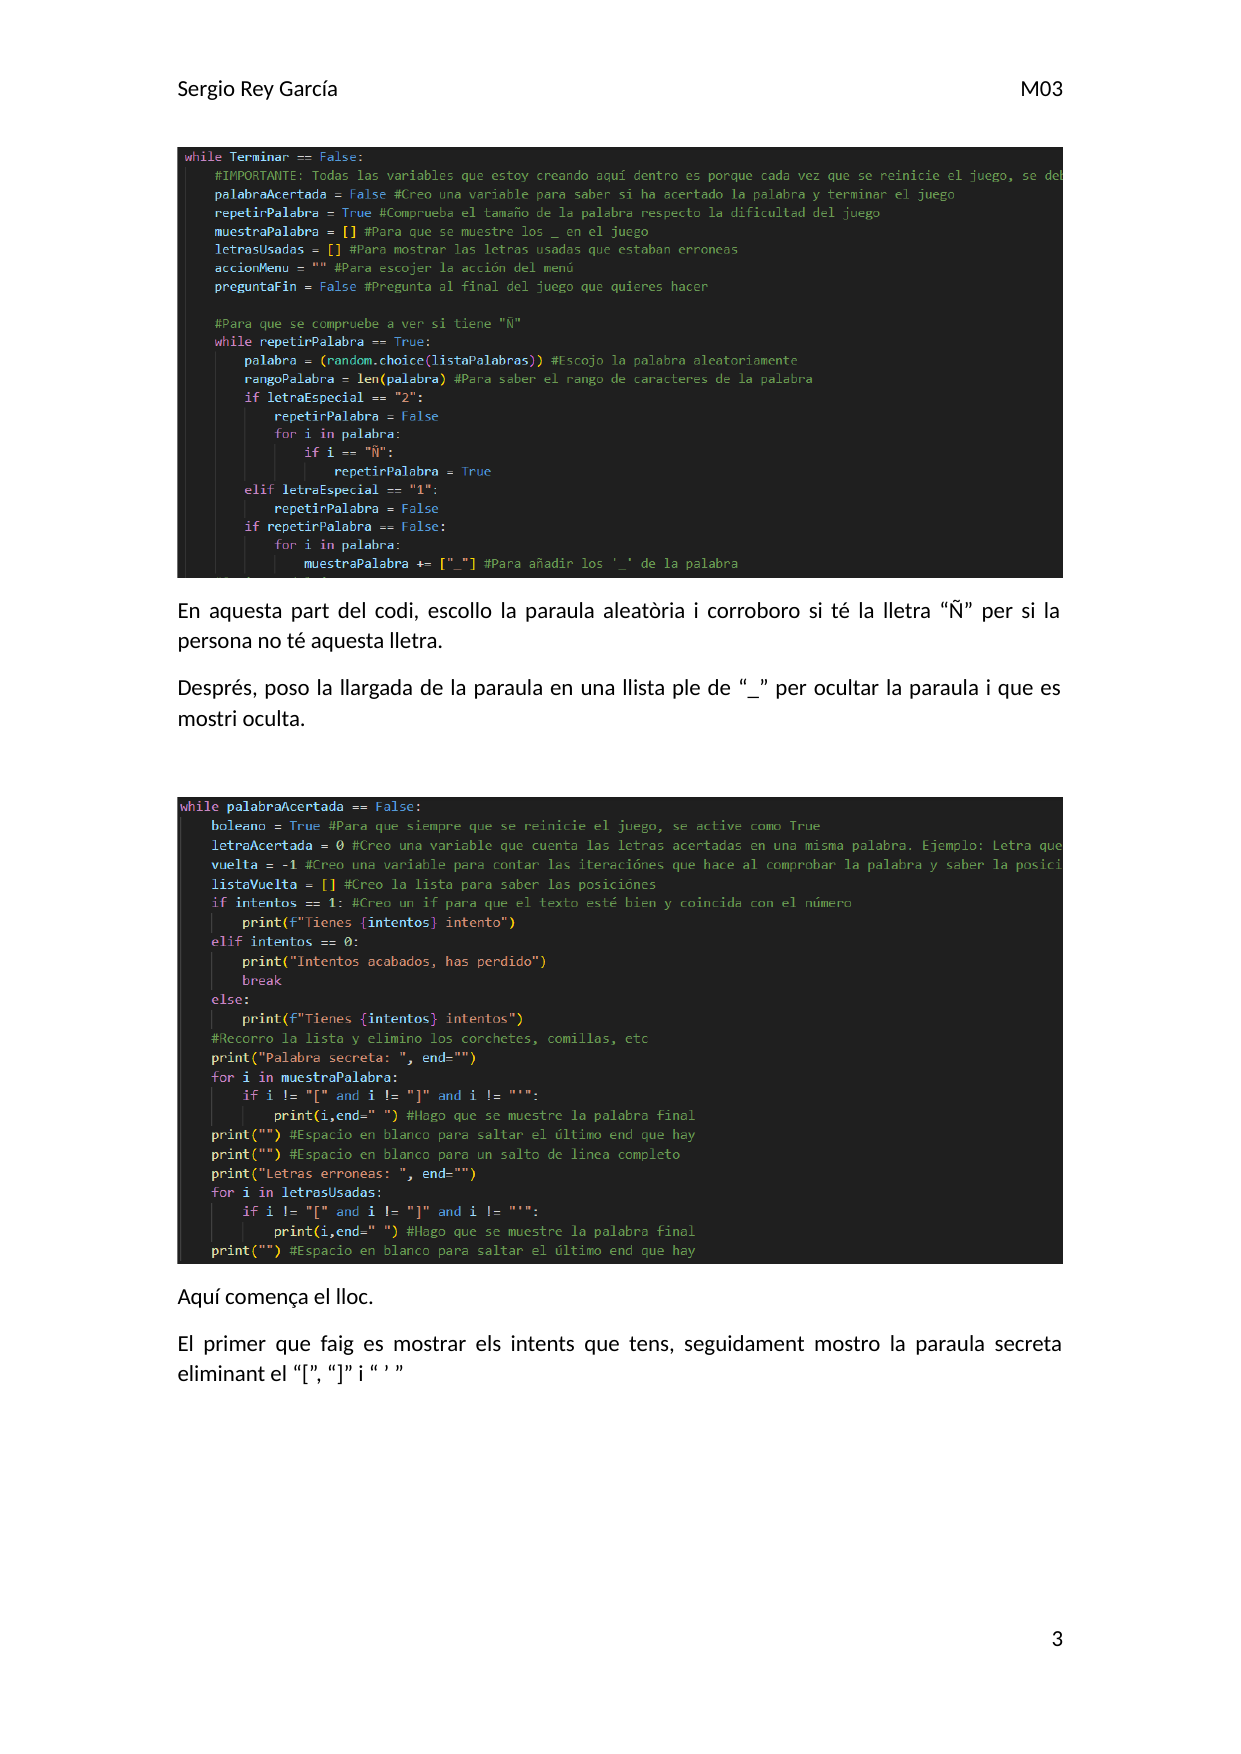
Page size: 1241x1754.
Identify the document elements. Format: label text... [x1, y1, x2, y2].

text En aquesta part del codi, escollo la paraula aleatòria i corroboro si té la lletra “Ñ” per si la persona no té aquesta lletra. [177, 596, 1063, 655]
picture [177, 797, 1063, 1264]
picture [177, 147, 1063, 578]
text Després, poso la llargada de la paraula en una llista ple de “_” per ocultar la paraula i que es mostri oculta. [177, 673, 1063, 732]
text El primer que faig es mostrar els intents que tens, seguidament mostro la paraula secreta eliminant el “[”, “]” i “ ’ ” [177, 1329, 1063, 1388]
text Aquí comença el lloc. [177, 1282, 1063, 1311]
